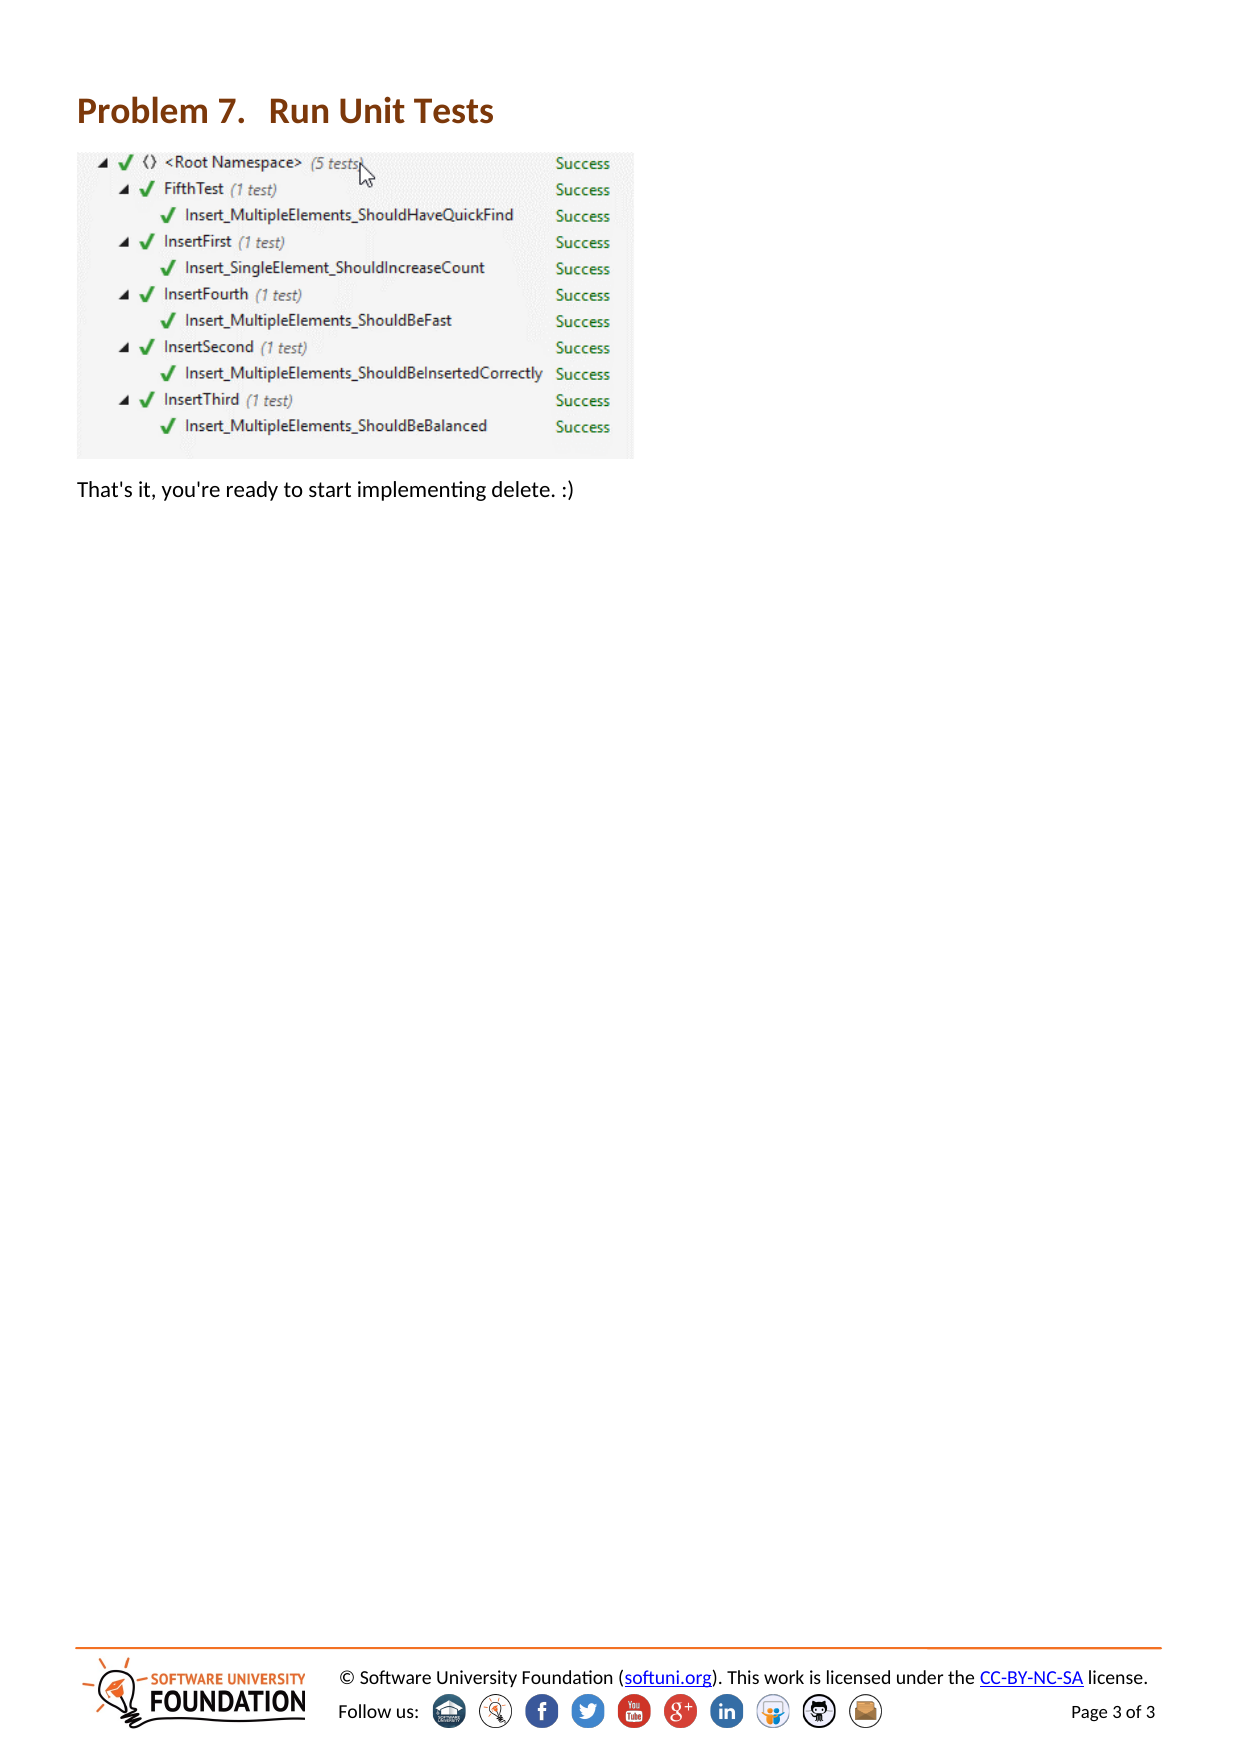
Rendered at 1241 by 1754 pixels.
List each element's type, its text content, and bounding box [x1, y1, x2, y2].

picture [849, 1694, 882, 1728]
picture [525, 1694, 559, 1728]
picture [76, 152, 635, 459]
text That's it, you're ready to start implementing delete. :) [77, 475, 1163, 503]
picture [81, 1656, 305, 1729]
picture [432, 1694, 466, 1728]
picture [802, 1694, 836, 1728]
subtitle Run Unit Tests [77, 87, 1163, 133]
picture [571, 1694, 605, 1728]
picture [617, 1694, 651, 1728]
picture [664, 1694, 697, 1728]
picture [479, 1694, 512, 1728]
picture [710, 1694, 744, 1728]
picture [756, 1694, 790, 1728]
